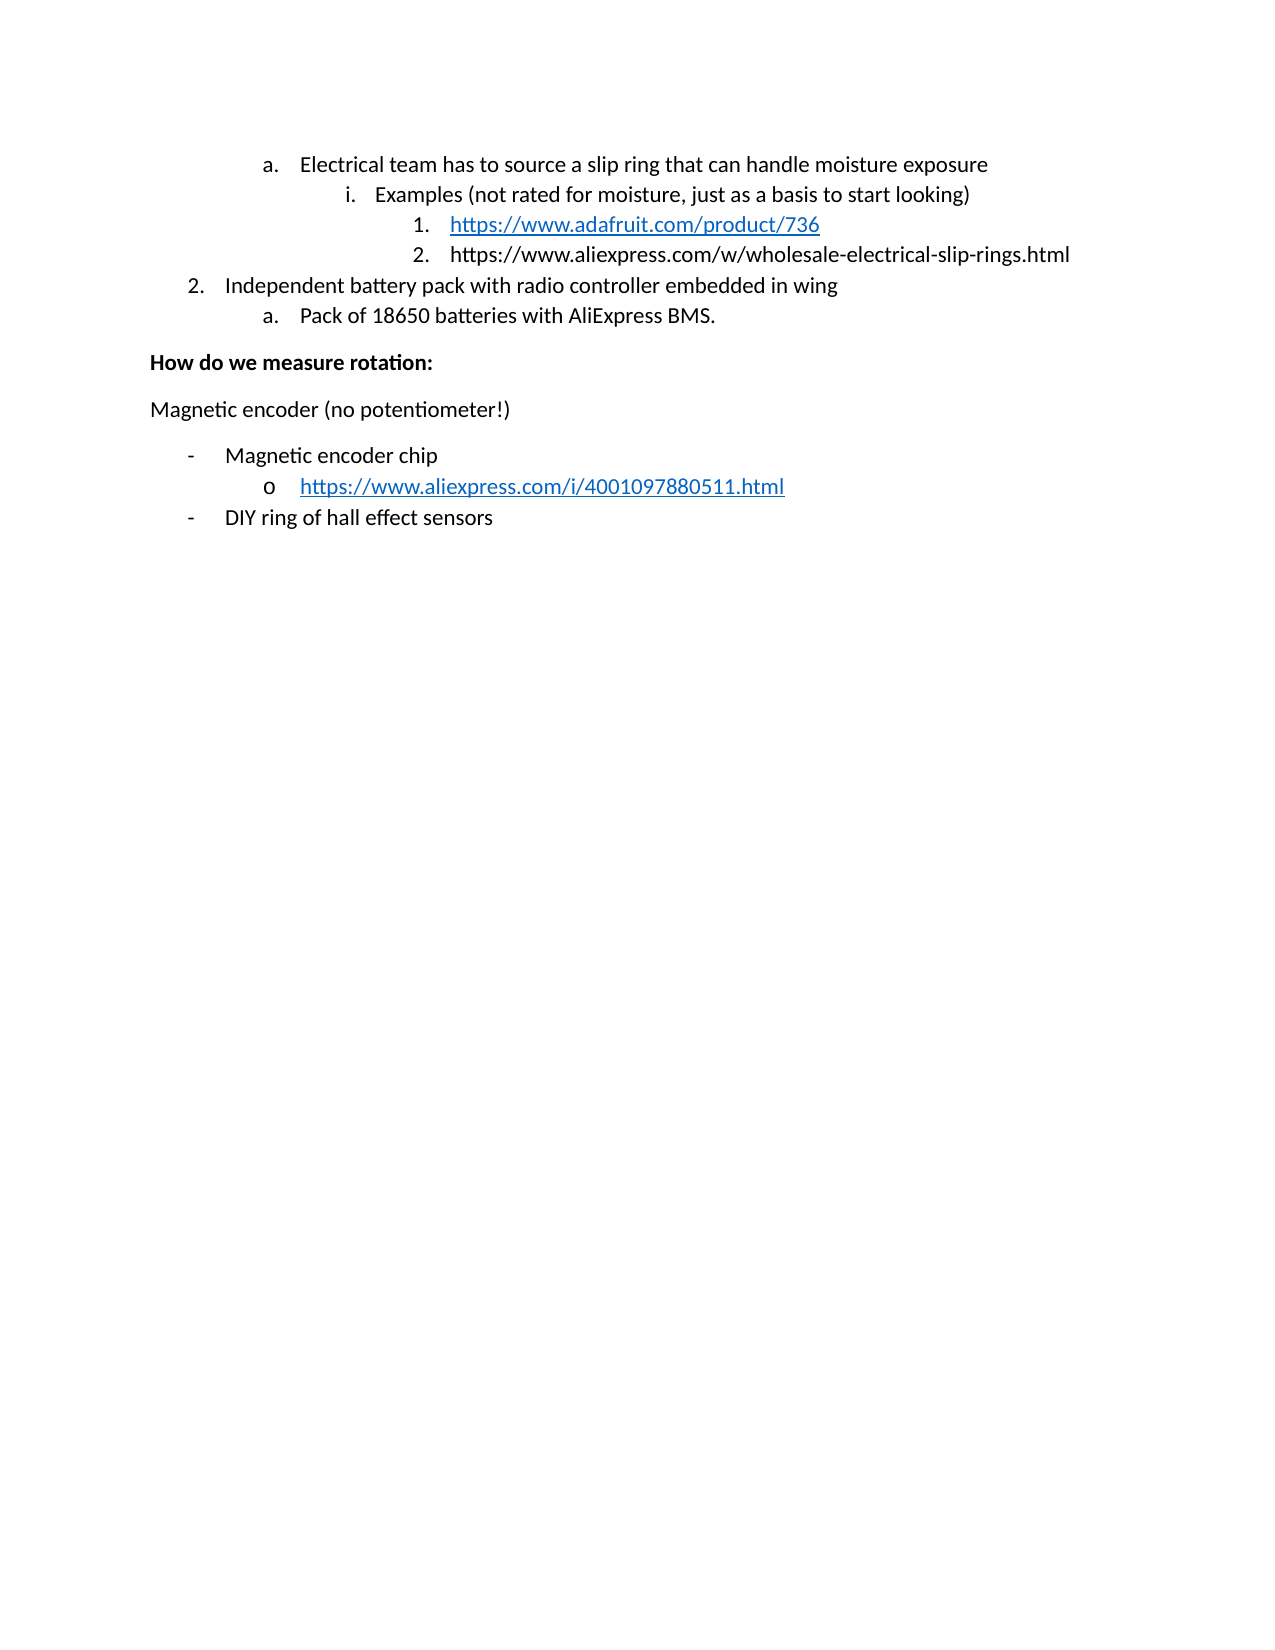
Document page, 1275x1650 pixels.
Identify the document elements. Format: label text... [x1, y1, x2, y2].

list https://www.adafruit.com/product/736 [412, 210, 1125, 238]
list DIY ring of hall effect sensors [187, 503, 1125, 531]
list https://www.aliexpress.com/w/wholesale-electrical-slip-rings.html [412, 241, 1125, 269]
list Electrical team has to source a slip ring that can handle moisture exposure [262, 150, 1125, 178]
text Magnetic encoder (no potentiometer!) [150, 395, 1125, 423]
list Magnetic encoder chip [187, 442, 1125, 470]
text How do we measure rotation: [150, 348, 1125, 376]
list Independent battery pack with radio controller embedded in wing [187, 271, 1125, 299]
list Pack of 18650 batteries with AliExpress BMS. [262, 301, 1125, 329]
list Examples (not rated for moisture, just as a basis to start looking) [356, 180, 1125, 208]
list https://www.aliexpress.com/i/4001097880511.html [262, 472, 1125, 501]
